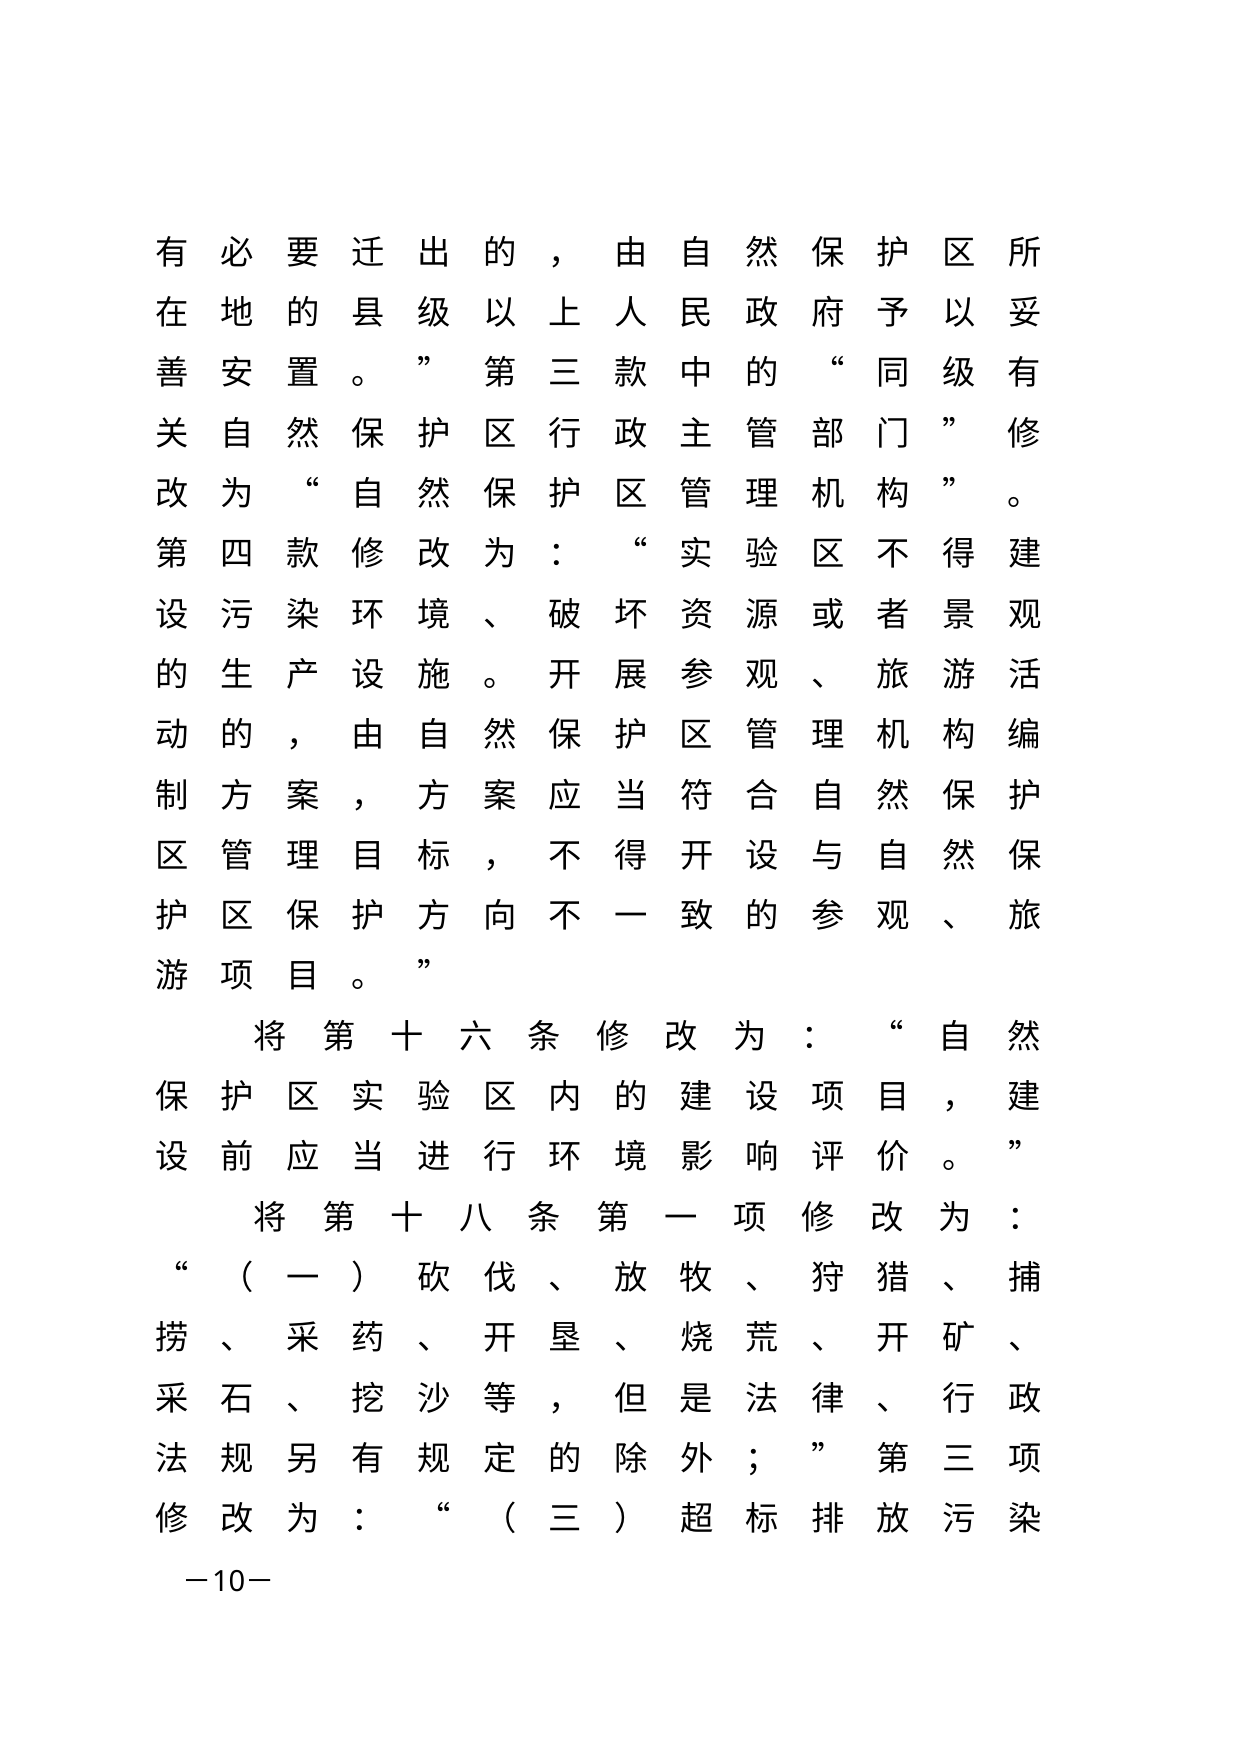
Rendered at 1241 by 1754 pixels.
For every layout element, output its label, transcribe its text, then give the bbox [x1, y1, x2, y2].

text 将第十八条第一项修改为：“（一）砍伐、放牧、狩猎、捕捞、采药、开垦、烧荒、开矿、采石、挖沙等，但是法律、行政法规另有规定的除外；”第三项修改为：“（三）超标排放污染物。” [155, 1184, 1073, 1546]
text 将第十六条修改为：“自然保护区实验区内的建设项目，建设前应当进行环境影响评价。” [155, 1003, 1073, 1184]
